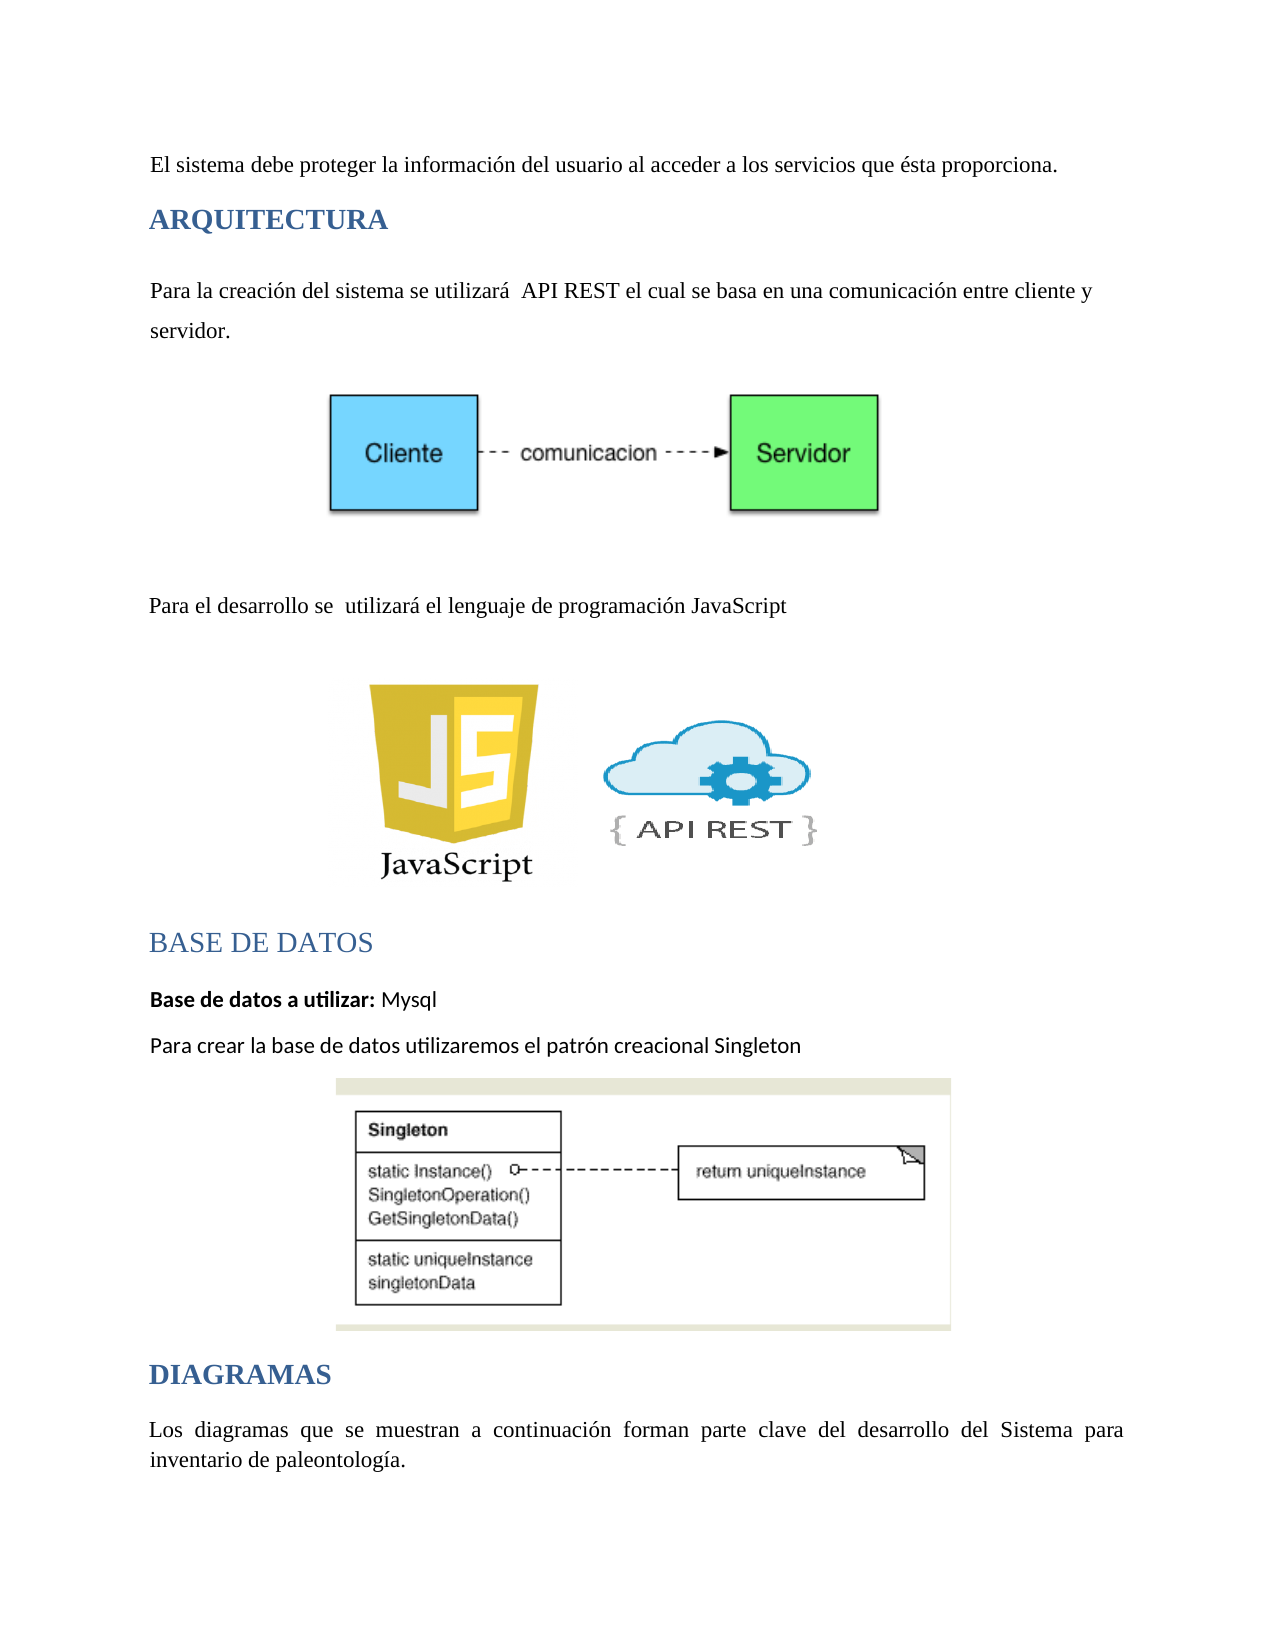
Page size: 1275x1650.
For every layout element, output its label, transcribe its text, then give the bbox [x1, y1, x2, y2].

text Para crear la base de datos utilizaremos el patrón creacional Singleton [150, 1032, 1137, 1060]
picture [586, 672, 836, 887]
subtitle ARQUITECTURA [148, 202, 1137, 236]
subtitle Para la creación del sistema se utilizará API REST el cual se basa en una comunicación entre cliente y servidor. [150, 277, 1137, 343]
picture [335, 1078, 952, 1331]
subtitle BASE DE DATOS [148, 926, 1137, 959]
picture [328, 678, 579, 887]
text El sistema debe proteger la información del usuario al acceder a los servicios que ésta proporciona. [150, 151, 1137, 177]
subtitle DIAGRAMAS [148, 1357, 1137, 1391]
subtitle Para el desarrollo se utilizará el lenguaje de programación JavaScript [148, 592, 1137, 619]
text Los diagramas que se muestran a continuación forman parte clave del desarrollo del Sistema para inventario de paleontología. [148, 1416, 1126, 1472]
text Base de datos a utilizar: Mysql [150, 985, 1137, 1013]
picture [302, 365, 985, 566]
